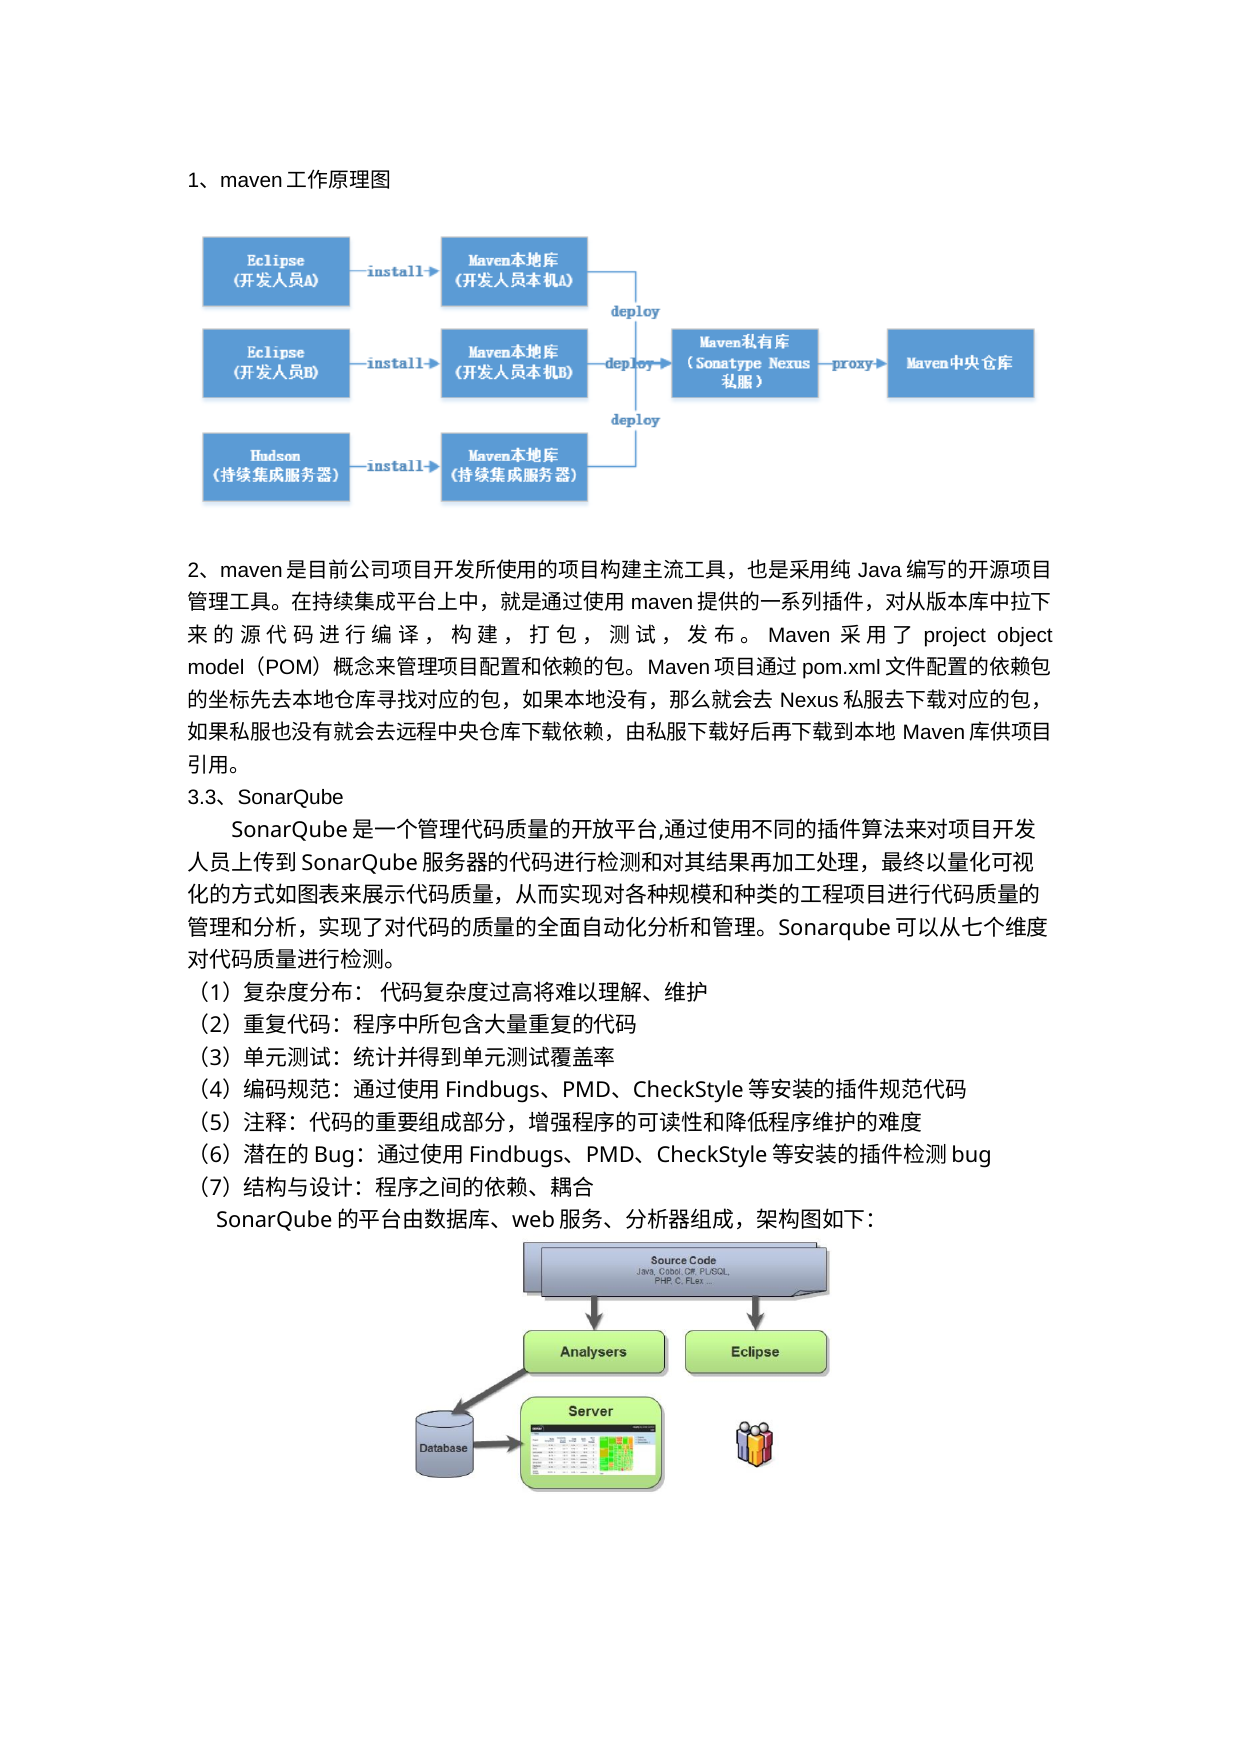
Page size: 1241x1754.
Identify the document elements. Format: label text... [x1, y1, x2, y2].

list 潜在的Bug：通过使用Findbugs、PMD、CheckStyle等安装的插件检测bug [187, 1137, 1053, 1169]
list 3.3、SonarQube [187, 779, 1053, 812]
list 结构与设计：程序之间的依赖、耦合 [187, 1169, 1053, 1202]
text SonarQube是一个管理代码质量的开放平台,通过使用不同的插件算法来对项目开发人员上传到SonarQube服务器的代码进行检测和对其结果再加工处理，最终以量化可视化的方式如图表来展示代码质量，从而实现对各种规模和种类的工程项目进行代码质量的管理和分析，实现了对代码的质量的全面自动化分析和管理。Sonarqube可以从七个维度对代码质量进行检测。 [187, 812, 1053, 974]
list SonarQube的平台由数据库、web服务、分析器组成，架构图如下： [187, 1202, 1053, 1234]
list 注释：代码的重要组成部分，增强程序的可读性和降低程序维护的难度 [187, 1104, 1053, 1137]
list 单元测试：统计并得到单元测试覆盖率 [187, 1039, 1053, 1072]
list 复杂度分布： 代码复杂度过高将难以理解、维护 [187, 974, 1053, 1007]
list 编码规范：通过使用Findbugs、PMD、CheckStyle等安装的插件规范代码 [187, 1072, 1053, 1104]
picture [406, 1234, 834, 1494]
picture [187, 194, 1052, 524]
list 重复代码：程序中所包含大量重复的代码 [187, 1007, 1053, 1039]
list 1、maven工作原理图 [187, 162, 1053, 194]
list maven是目前公司项目开发所使用的项目构建主流工具，也是采用纯Java编写的开源项目管理工具。在持续集成平台上中，就是通过使用maven提供的一系列插件，对从版本库中拉下来的源代码进行编译，构建，打包，测试，发布。Maven采用了project object model（POM）概念来管理项目配置和依赖的包。Maven项目通过pom.xml文件配置的依赖包的坐标先去本地仓库寻找对应的包，如果本地没有，那么就会去Nexus私服去下载对应的包，如果私服也没有就会去远程中央仓库下载依赖，由私服下载好后再下载到本地Maven库供项目引用。 [187, 552, 1053, 779]
